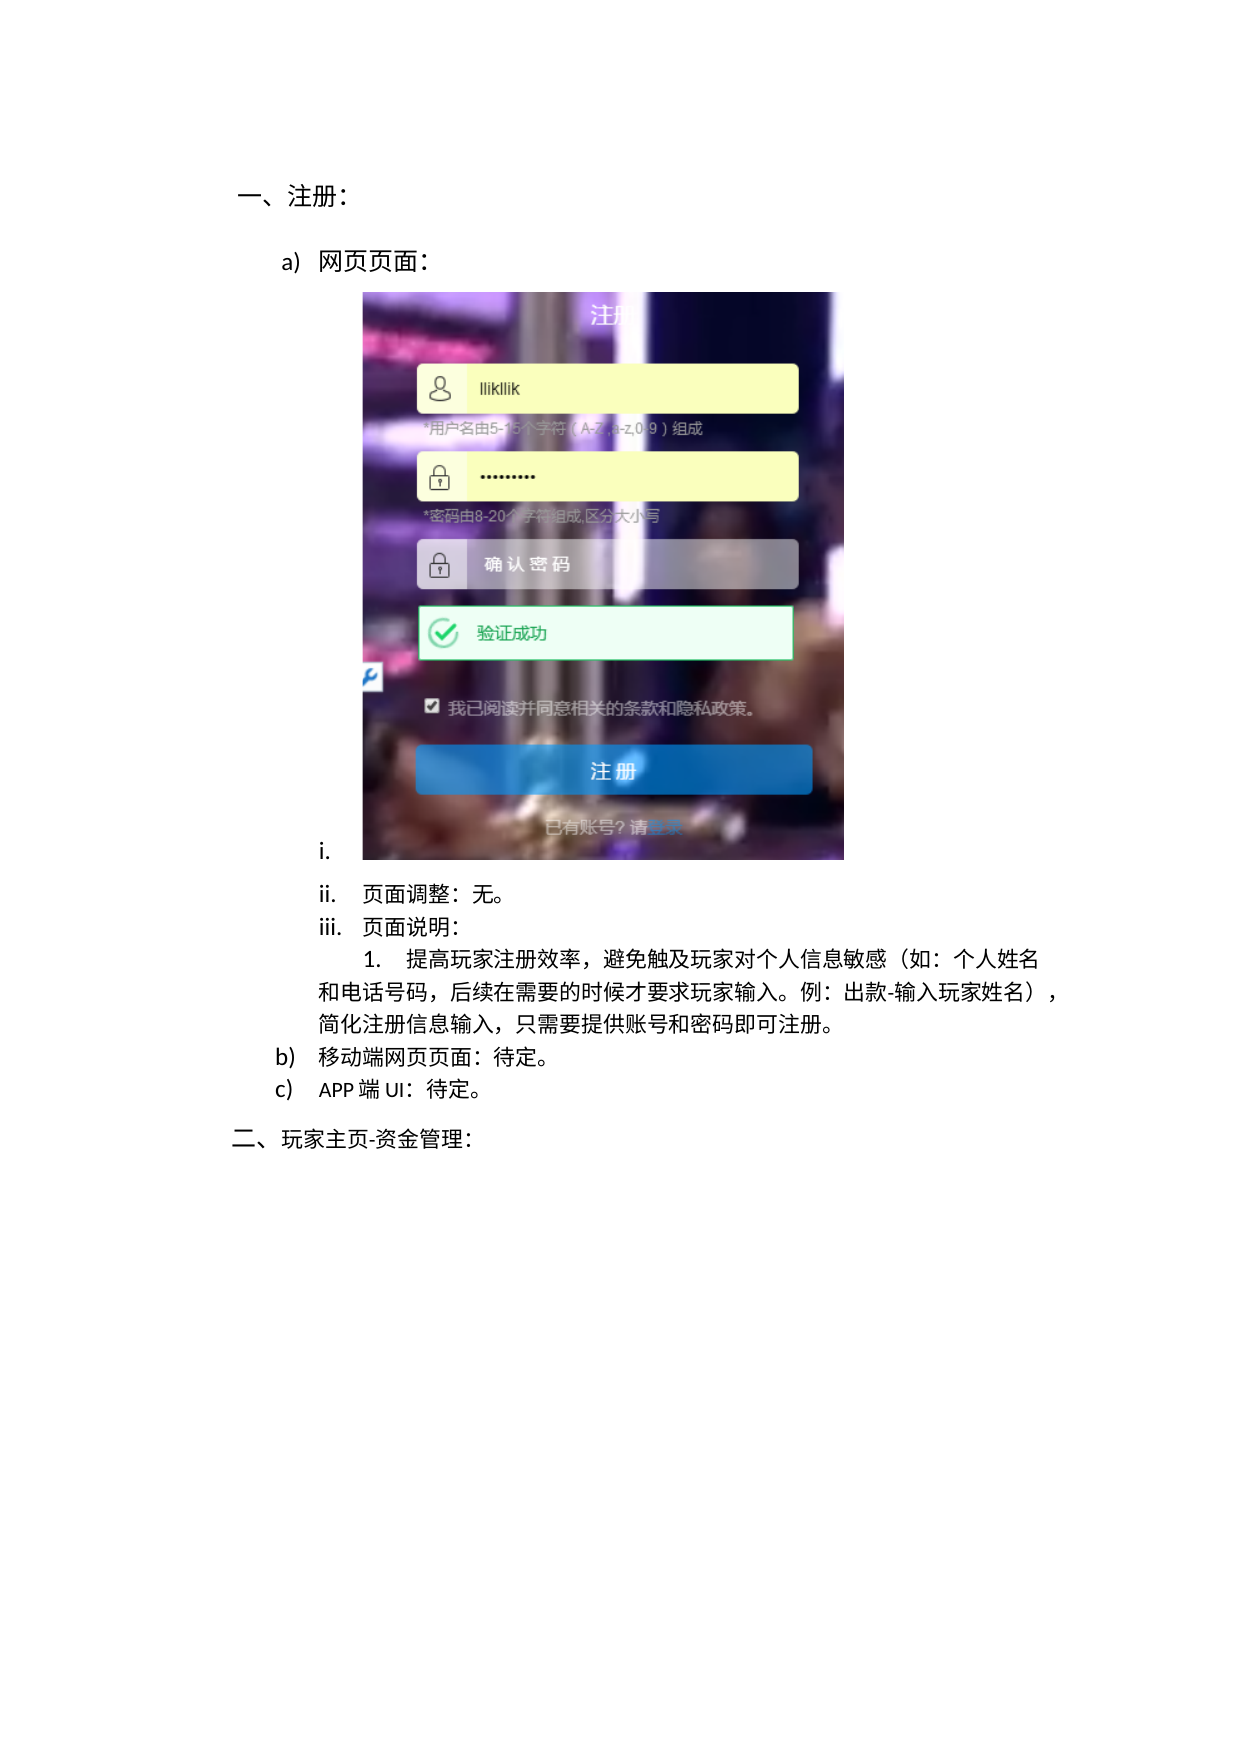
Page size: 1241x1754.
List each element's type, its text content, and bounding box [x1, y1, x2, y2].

list APP端UI：待定。 [231, 1072, 1053, 1104]
list 提高玩家注册效率，避免触及玩家对个人信息敏感（如：个人姓名和电话号码，后续在需要的时候才要求玩家输入。例：出款-输入玩家姓名），简化注册信息输入，只需要提供账号和密码即可注册。 [319, 942, 1053, 1039]
list 注册： [187, 162, 1053, 227]
list 页面说明： [275, 909, 1053, 942]
list 移动端网页页面：待定。 [231, 1039, 1053, 1072]
picture [362, 292, 844, 860]
list 网页页面： [231, 227, 1053, 292]
list 页面调整：无。 [275, 877, 1053, 909]
list 玩家主页-资金管理： [187, 1104, 1053, 1169]
